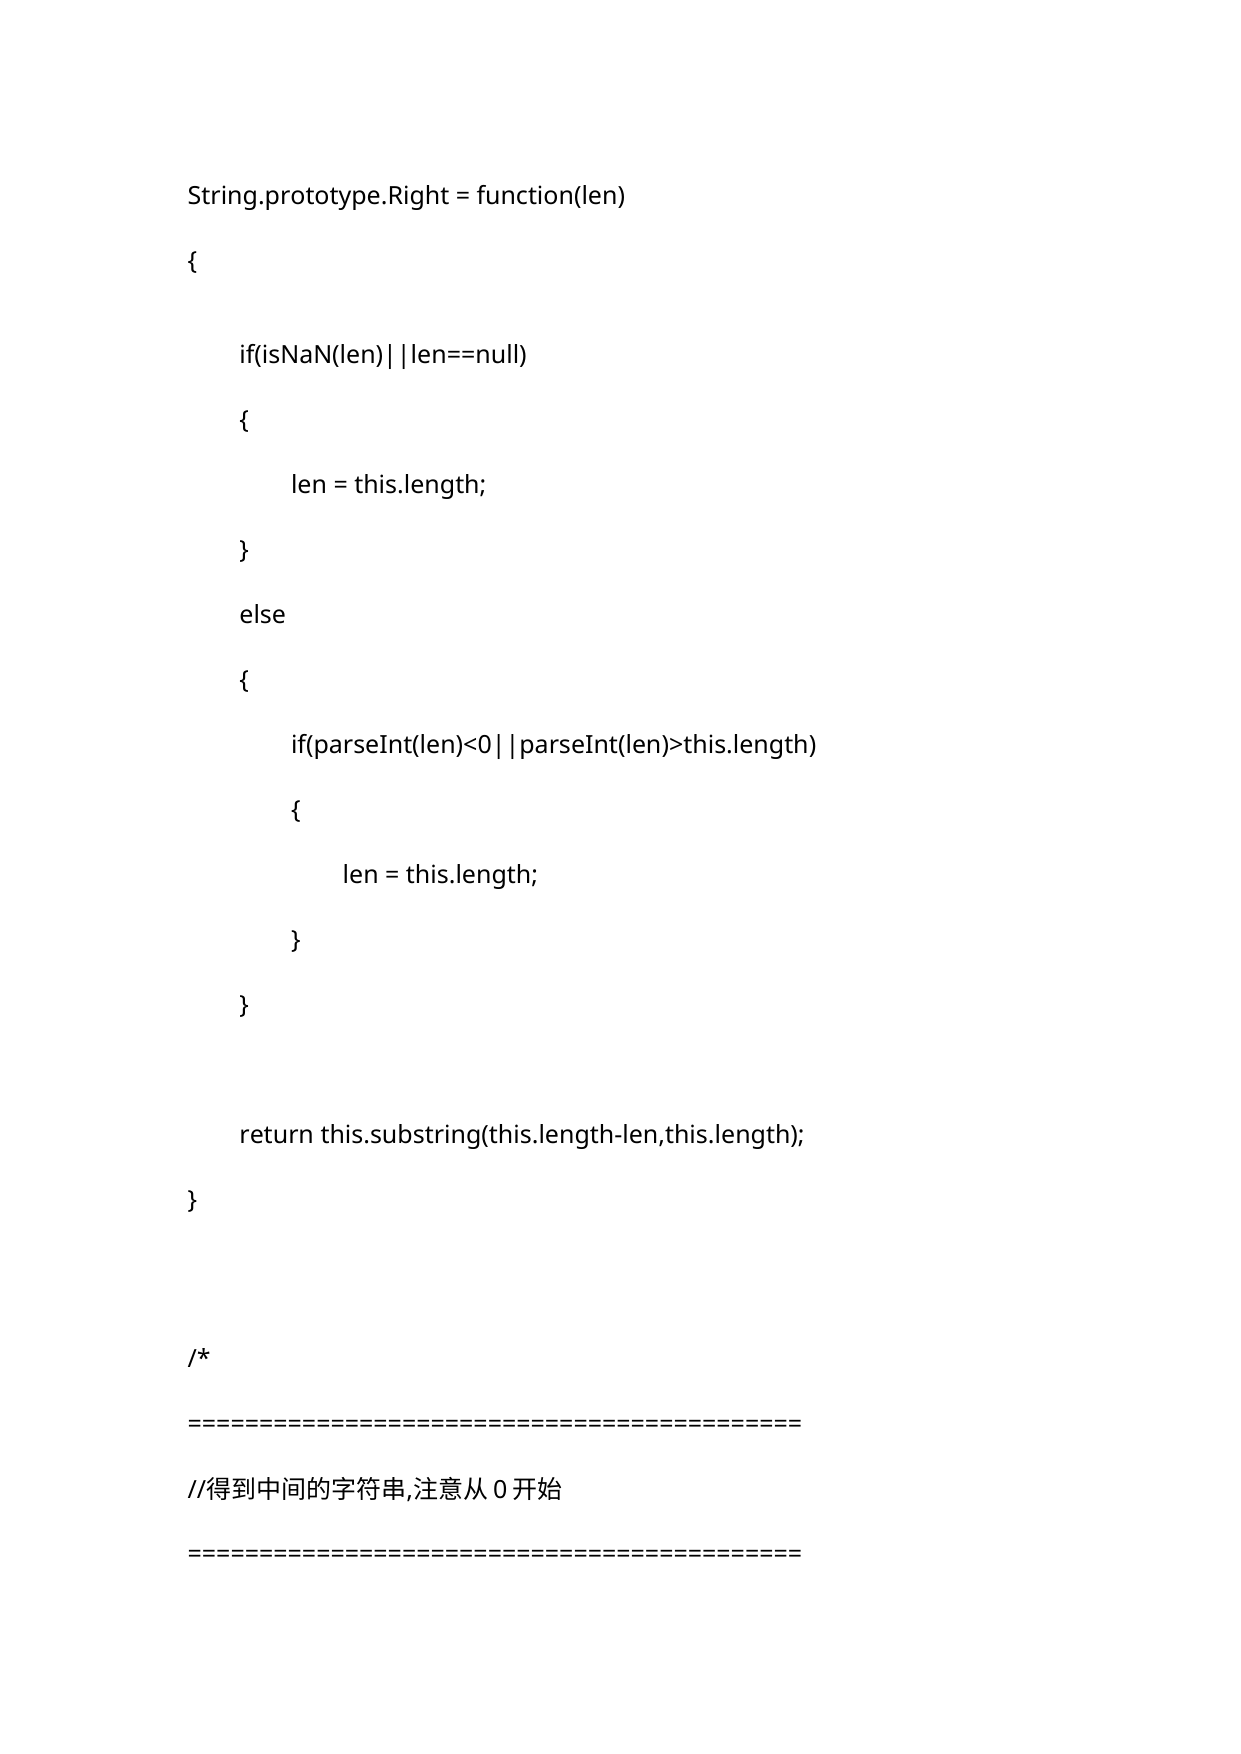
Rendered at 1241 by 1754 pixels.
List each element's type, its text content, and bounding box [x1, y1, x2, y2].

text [187, 162, 1053, 292]
text if(isNaN(len)||len==null) { len = this.length; } else { if(parseInt(len)<0||parseInt(len)>this.length) { len = this.length; } } return this.substring(this.length-len,this.length); } [187, 321, 1053, 1231]
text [187, 1260, 1053, 1585]
